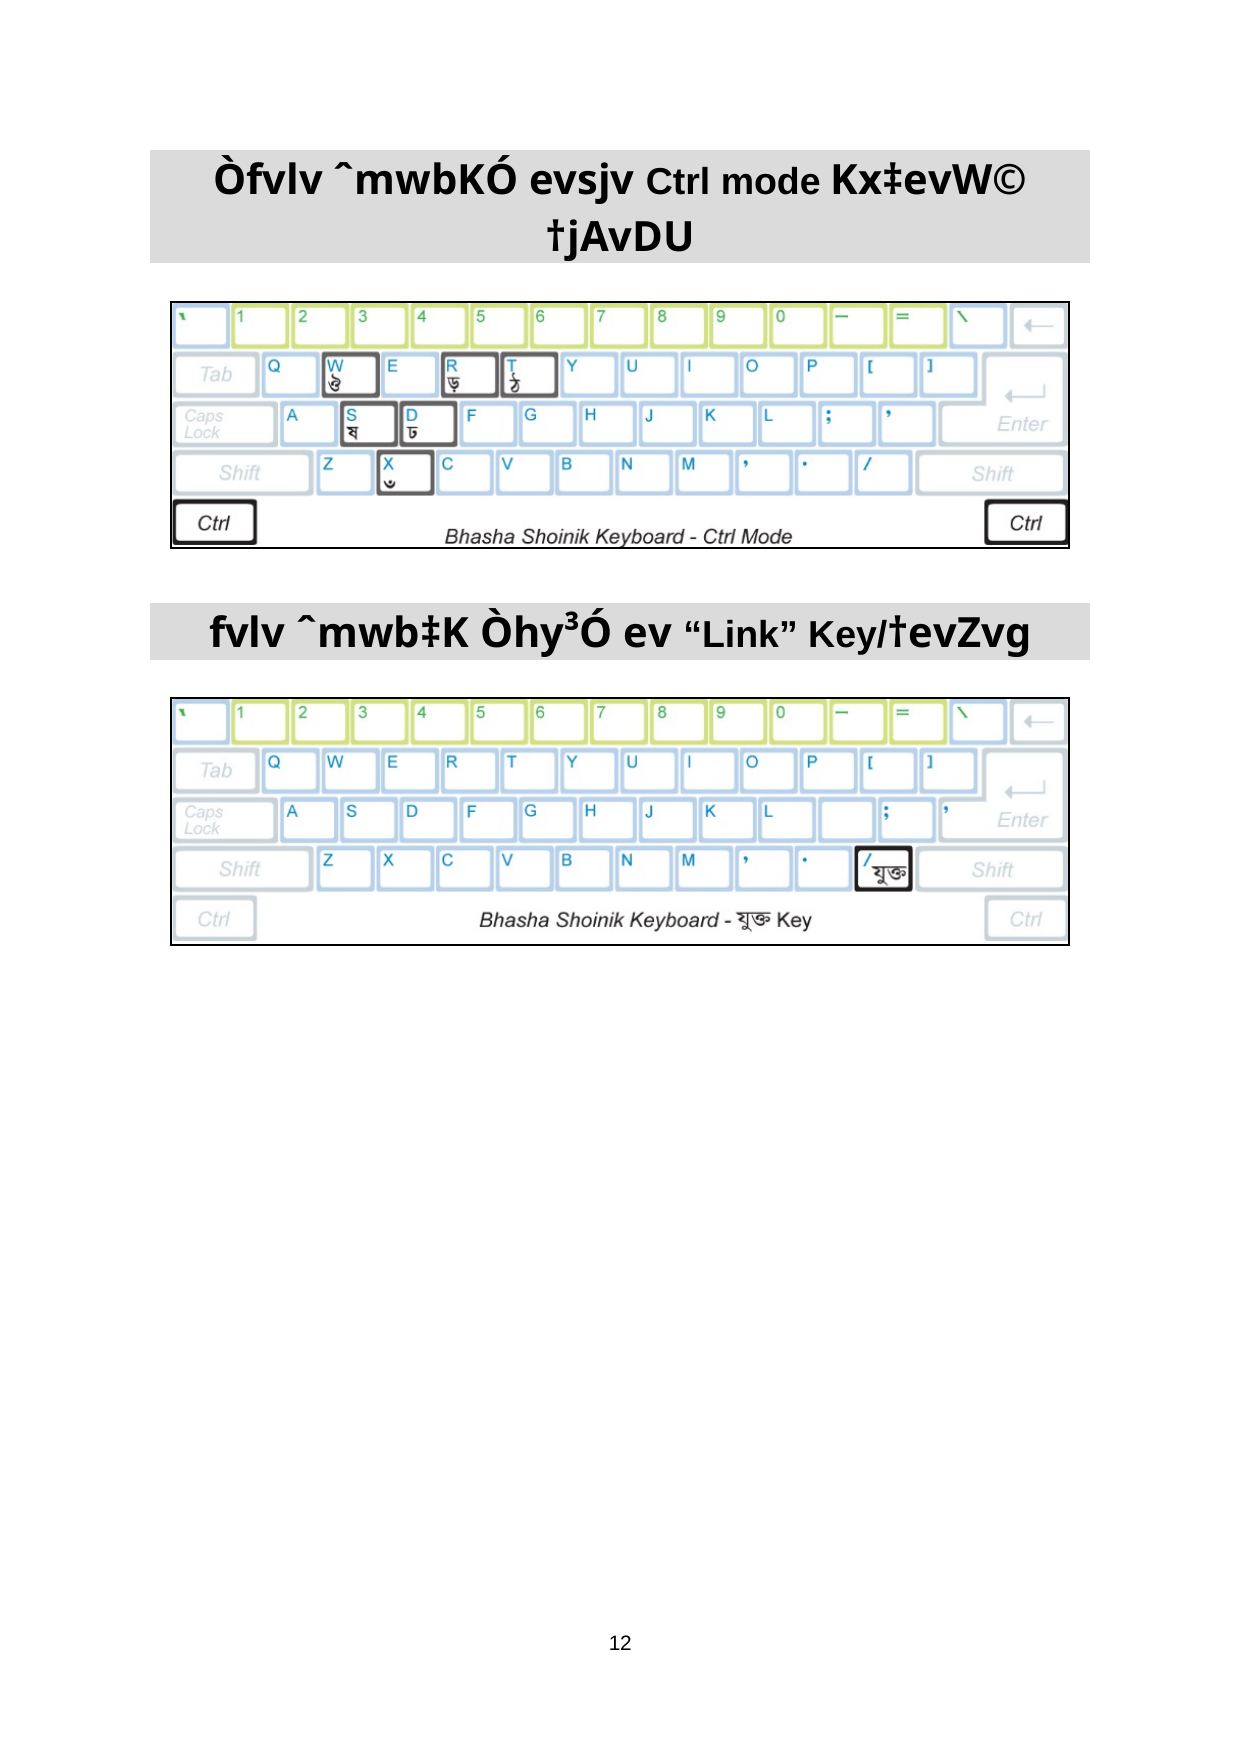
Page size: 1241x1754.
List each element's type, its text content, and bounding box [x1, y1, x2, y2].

text fvlv ˆmwb‡K Òhy³Ó ev “Link” Key/†evZvg [150, 603, 1090, 660]
text Òfvlv ˆmwbKÓ evsjv Ctrl mode Kx‡evW© †jAvDU [150, 150, 1090, 263]
picture [172, 303, 1068, 547]
picture [172, 699, 1068, 944]
